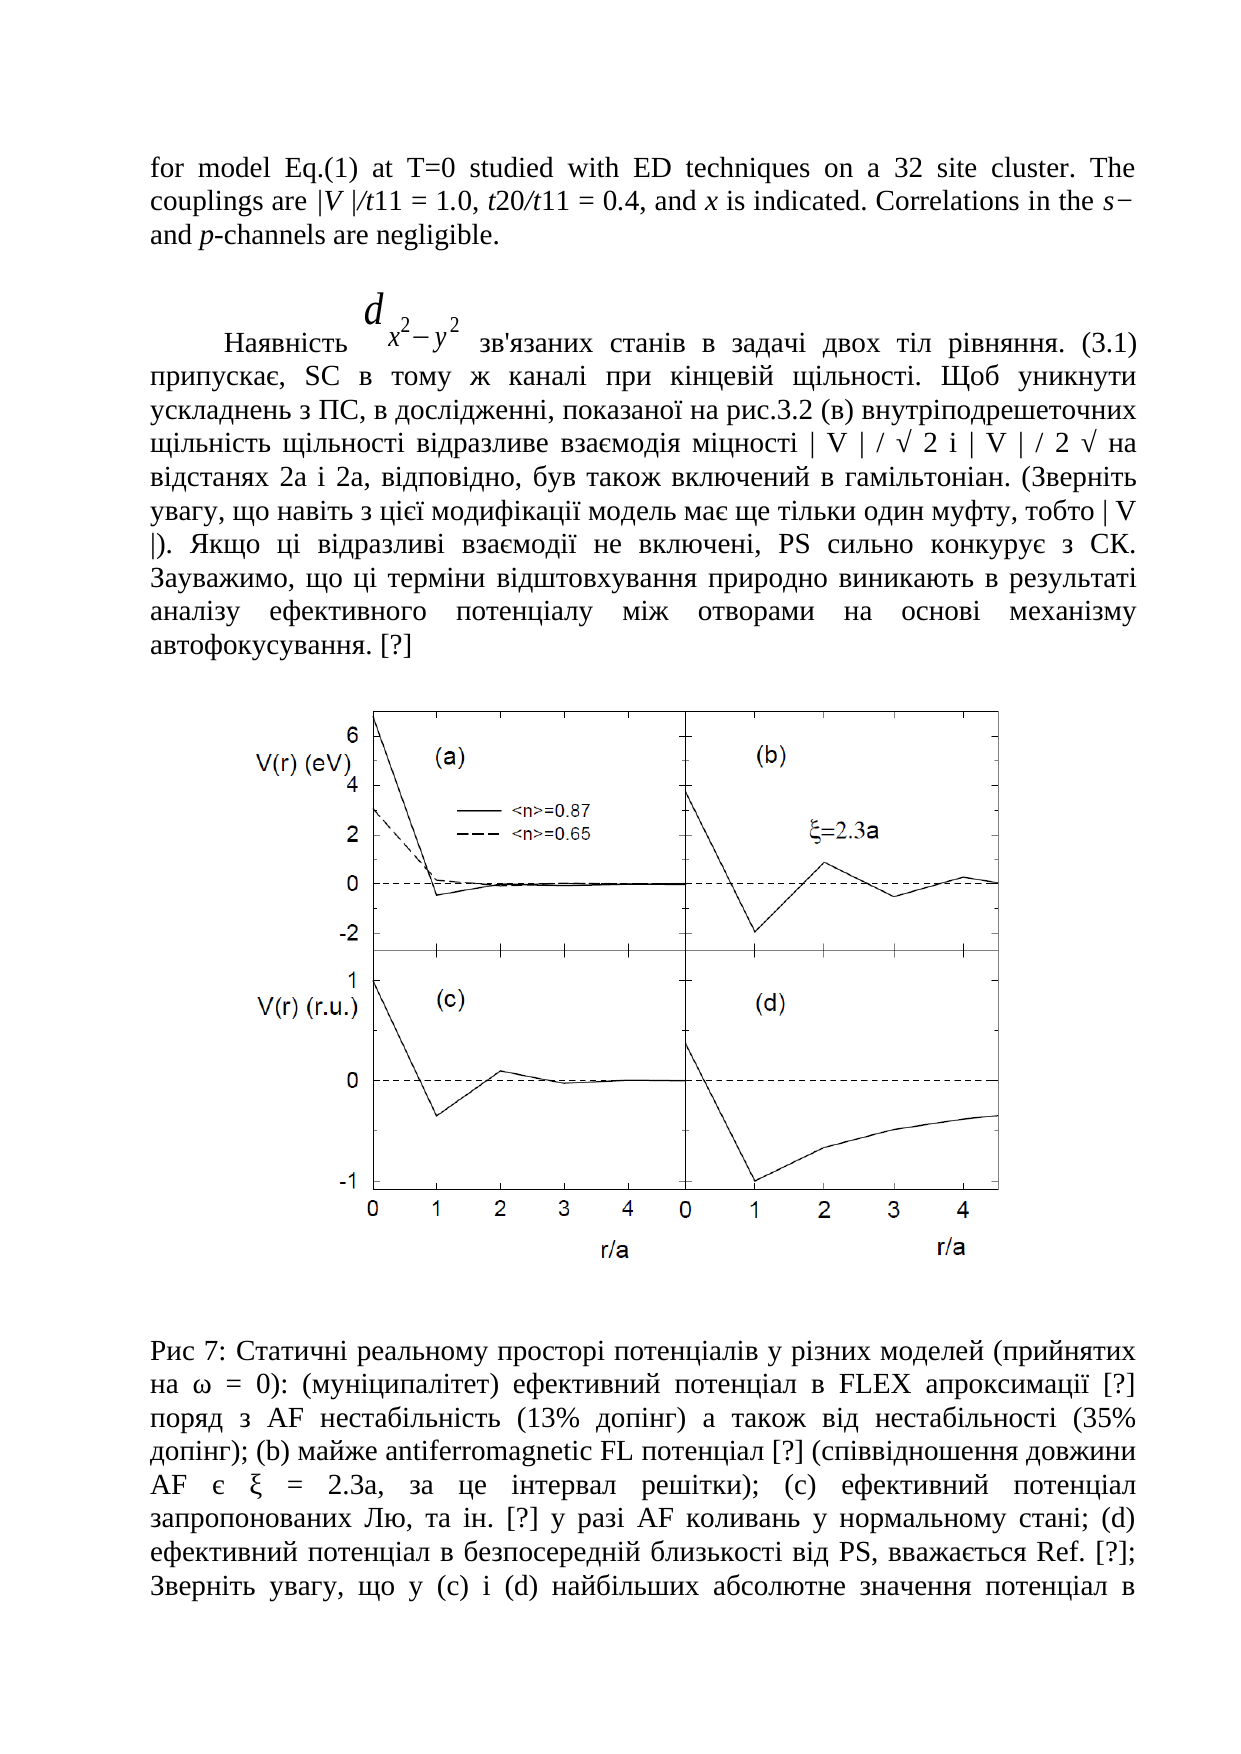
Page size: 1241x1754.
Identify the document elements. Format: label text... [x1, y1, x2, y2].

picture [223, 693, 1052, 1300]
text Наявність зв'язаних станів в задачі двох тіл рівняння. (3.1) припускає, SC в тому ж каналі при кінцевій щільності. Щоб уникнути ускладнень з ПС, в дослідженні, показаної на рис.3.2 (в) внутріподрешеточних щільність щільності відразливе взаємодія міцності | V | / √ 2 і | V | / 2 √ на відстанях 2а і 2а, відповідно, був також включений в гамільтоніан. (Зверніть увагу, що навіть з цієї модифікації модель має ще тільки один муфту, тобто | V |). Якщо ці відразливі взаємодії не включені, PS сильно конкурує з СК. Зауважимо, що ці терміни відштовхування природно виникають в результаті аналізу ефективного потенціалу між отворами на основі механізму автофокусування. [?] [150, 284, 1137, 660]
